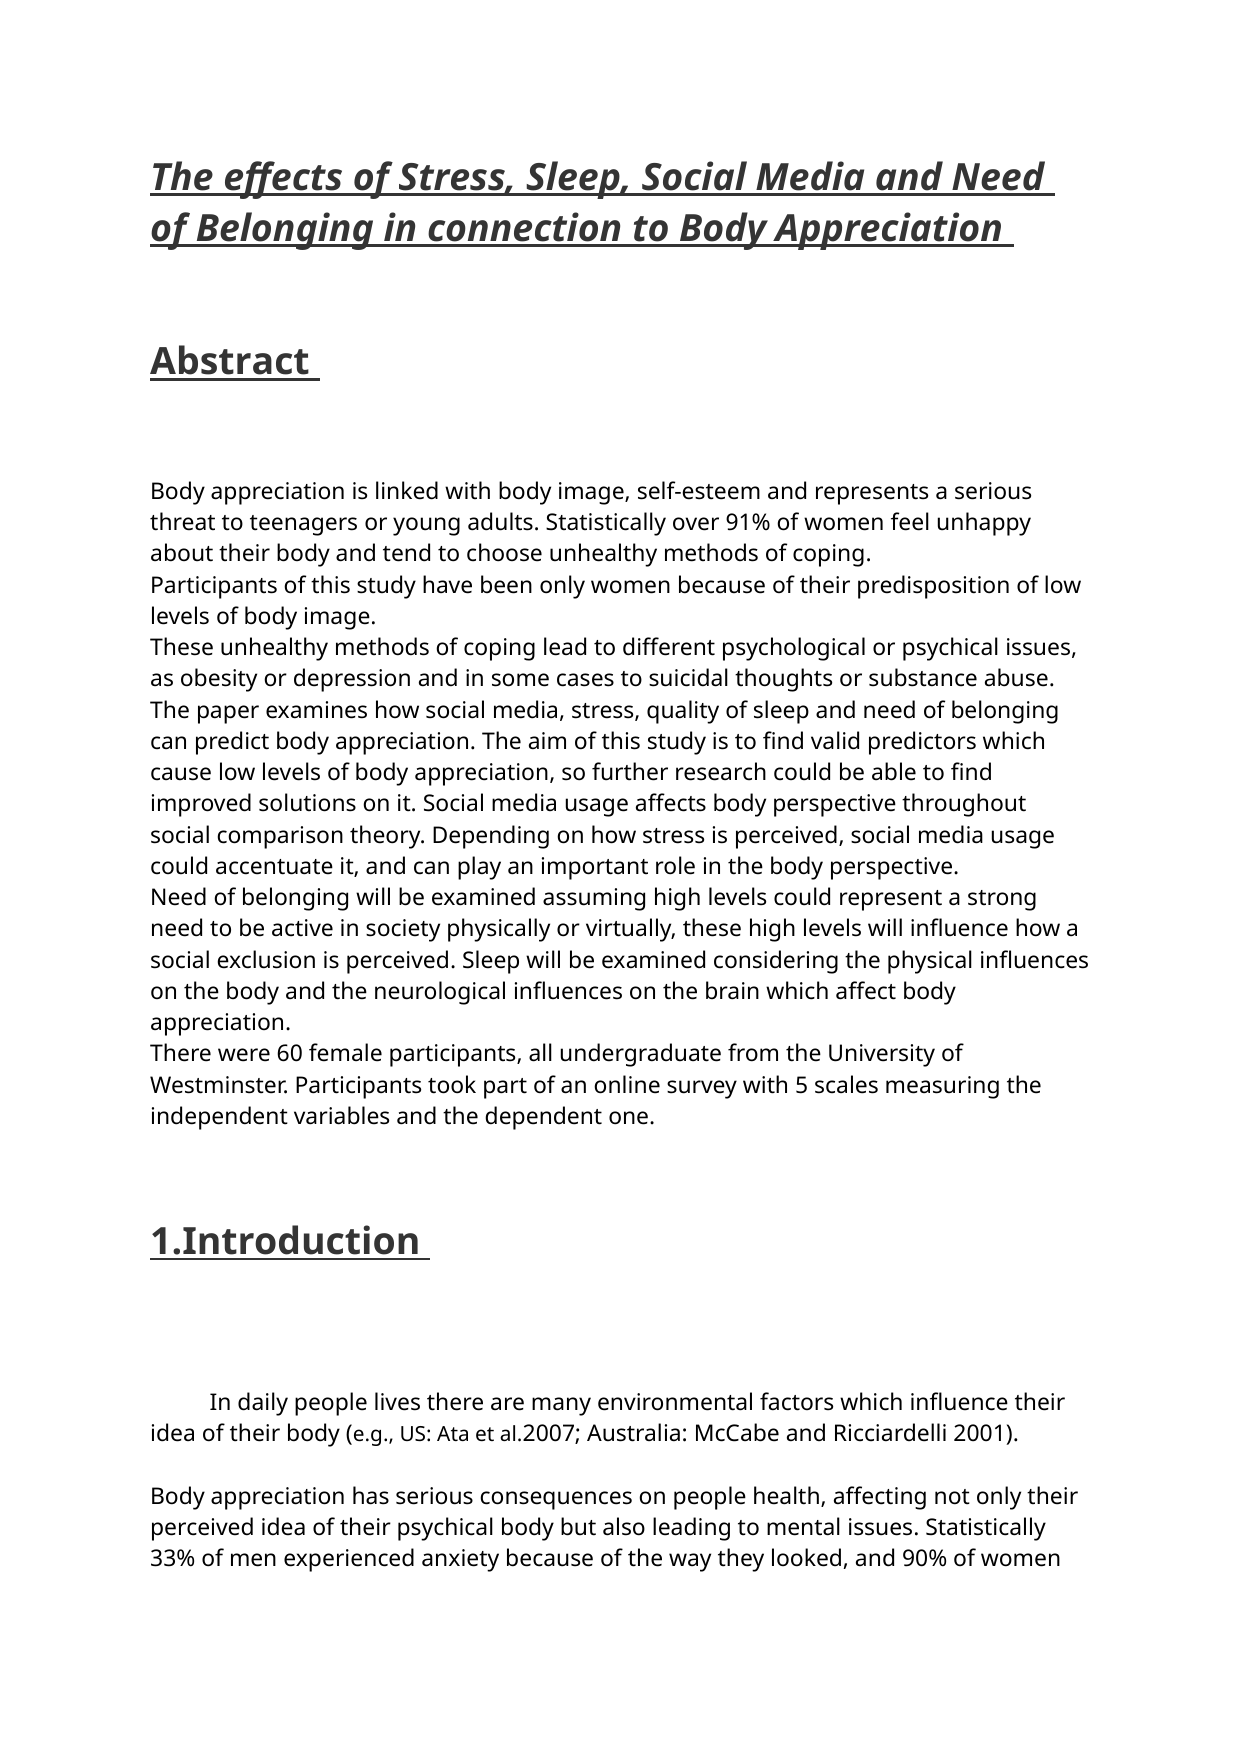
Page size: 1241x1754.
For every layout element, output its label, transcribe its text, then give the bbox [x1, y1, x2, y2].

text There were 60 female participants, all undergraduate from the University of Westminster. Participants took part of an online survey with 5 scales measuring the independent variables and the dependent one. [150, 1037, 1090, 1131]
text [150, 1480, 1090, 1573]
text Abstract [150, 334, 1090, 386]
text Participants of this study have been only women because of their predisposition of low levels of body image. [150, 569, 1090, 631]
text The paper examines how social media, stress, quality of sleep and need of belonging can predict body appreciation. The aim of this study is to find valid predictors which cause low levels of body appreciation, so further research could be able to find improved solutions on it. Social media usage affects body perspective throughout social comparison theory. Depending on how stress is perceived, social media usage could accentuate it, and can play an important role in the body perspective. [150, 694, 1090, 881]
text The effects of Stress, Sleep, Social Media and Need of Belonging in connection to Body Appreciation [150, 150, 1090, 252]
text Body appreciation is linked with body image, self-esteem and represents a serious threat to teenagers or young adults. Statistically over 91% of women feel unhappy about their body and tend to choose unhealthy methods of coping. [150, 475, 1090, 569]
text Need of belonging will be examined assuming high levels could represent a strong need to be active in society physically or virtually, these high levels will influence how a social exclusion is perceived. Sleep will be examined considering the physical influences on the body and the neurological influences on the brain which affect body appreciation. [150, 881, 1090, 1037]
text These unhealthy methods of coping lead to different psychological or psychical issues, as obesity or depression and in some cases to suicidal thoughts or substance abuse. [150, 631, 1090, 694]
text 1.Introduction [150, 1214, 1090, 1266]
text In daily people lives there are many environmental factors which influence their idea of their body (e.g., US: Ata et al.2007; Australia: McCabe and Ricciardelli 2001). [150, 1386, 1090, 1448]
